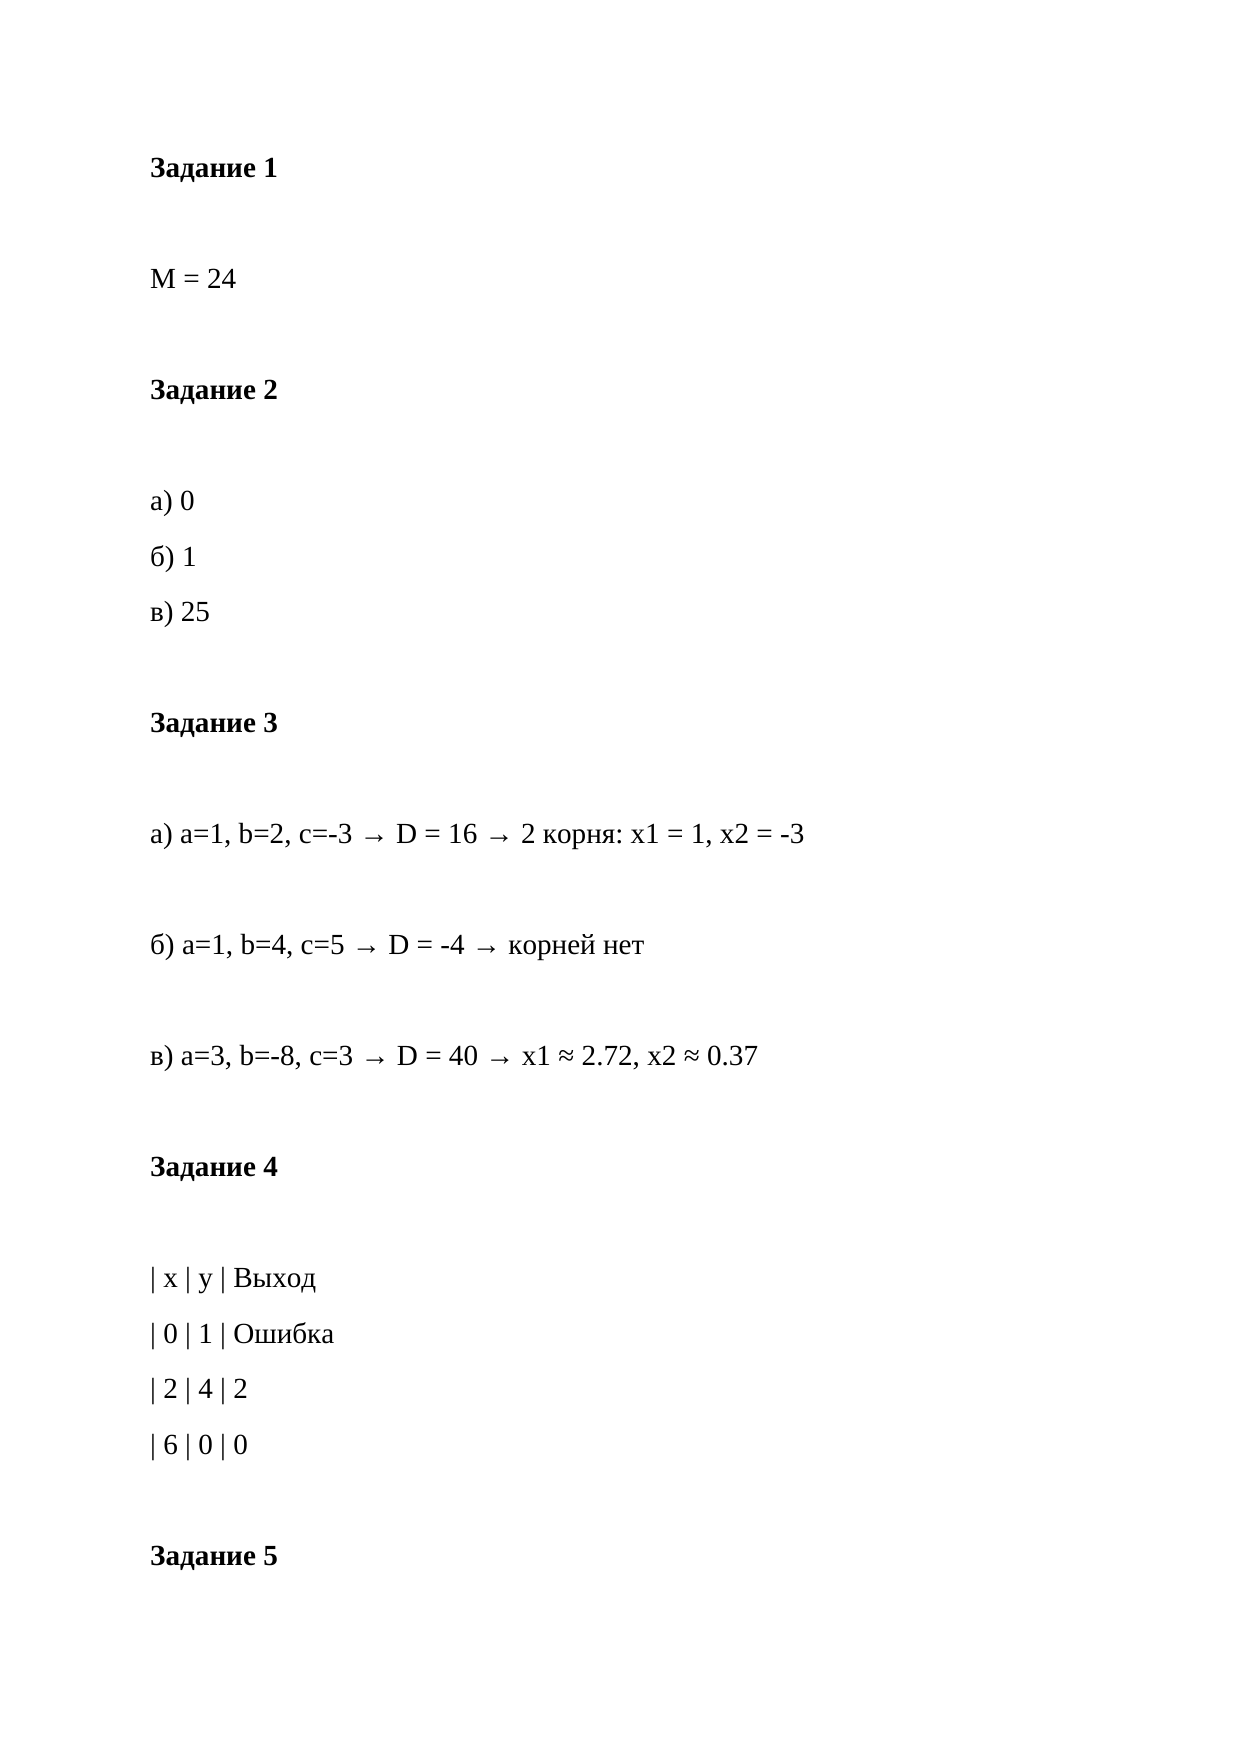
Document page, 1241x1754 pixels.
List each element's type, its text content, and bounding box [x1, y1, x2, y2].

text | x | y | Выход [150, 1260, 1090, 1294]
text Задание 3 [150, 705, 1090, 739]
text | 0 | 1 | Ошибка [150, 1316, 1090, 1349]
text M = 24 [150, 261, 1090, 294]
text | 6 | 0 | 0 [150, 1427, 1090, 1461]
text | 2 | 4 | 2 [150, 1371, 1090, 1405]
text а) a=1, b=2, c=-3 → D = 16 → 2 корня: x1 = 1, x2 = -3 [150, 816, 1090, 850]
text Задание 1 [150, 150, 1090, 183]
text a) 0 [150, 483, 1090, 517]
text Задание 2 [150, 372, 1090, 406]
text б) a=1, b=4, c=5 → D = -4 → корней нет [150, 927, 1090, 961]
text в) 25 [150, 594, 1090, 628]
text в) a=3, b=-8, c=3 → D = 40 → x1 ≈ 2.72, x2 ≈ 0.37 [150, 1038, 1090, 1072]
text Задание 5 [150, 1538, 1090, 1572]
text Задание 4 [150, 1149, 1090, 1183]
text б) 1 [150, 539, 1090, 572]
